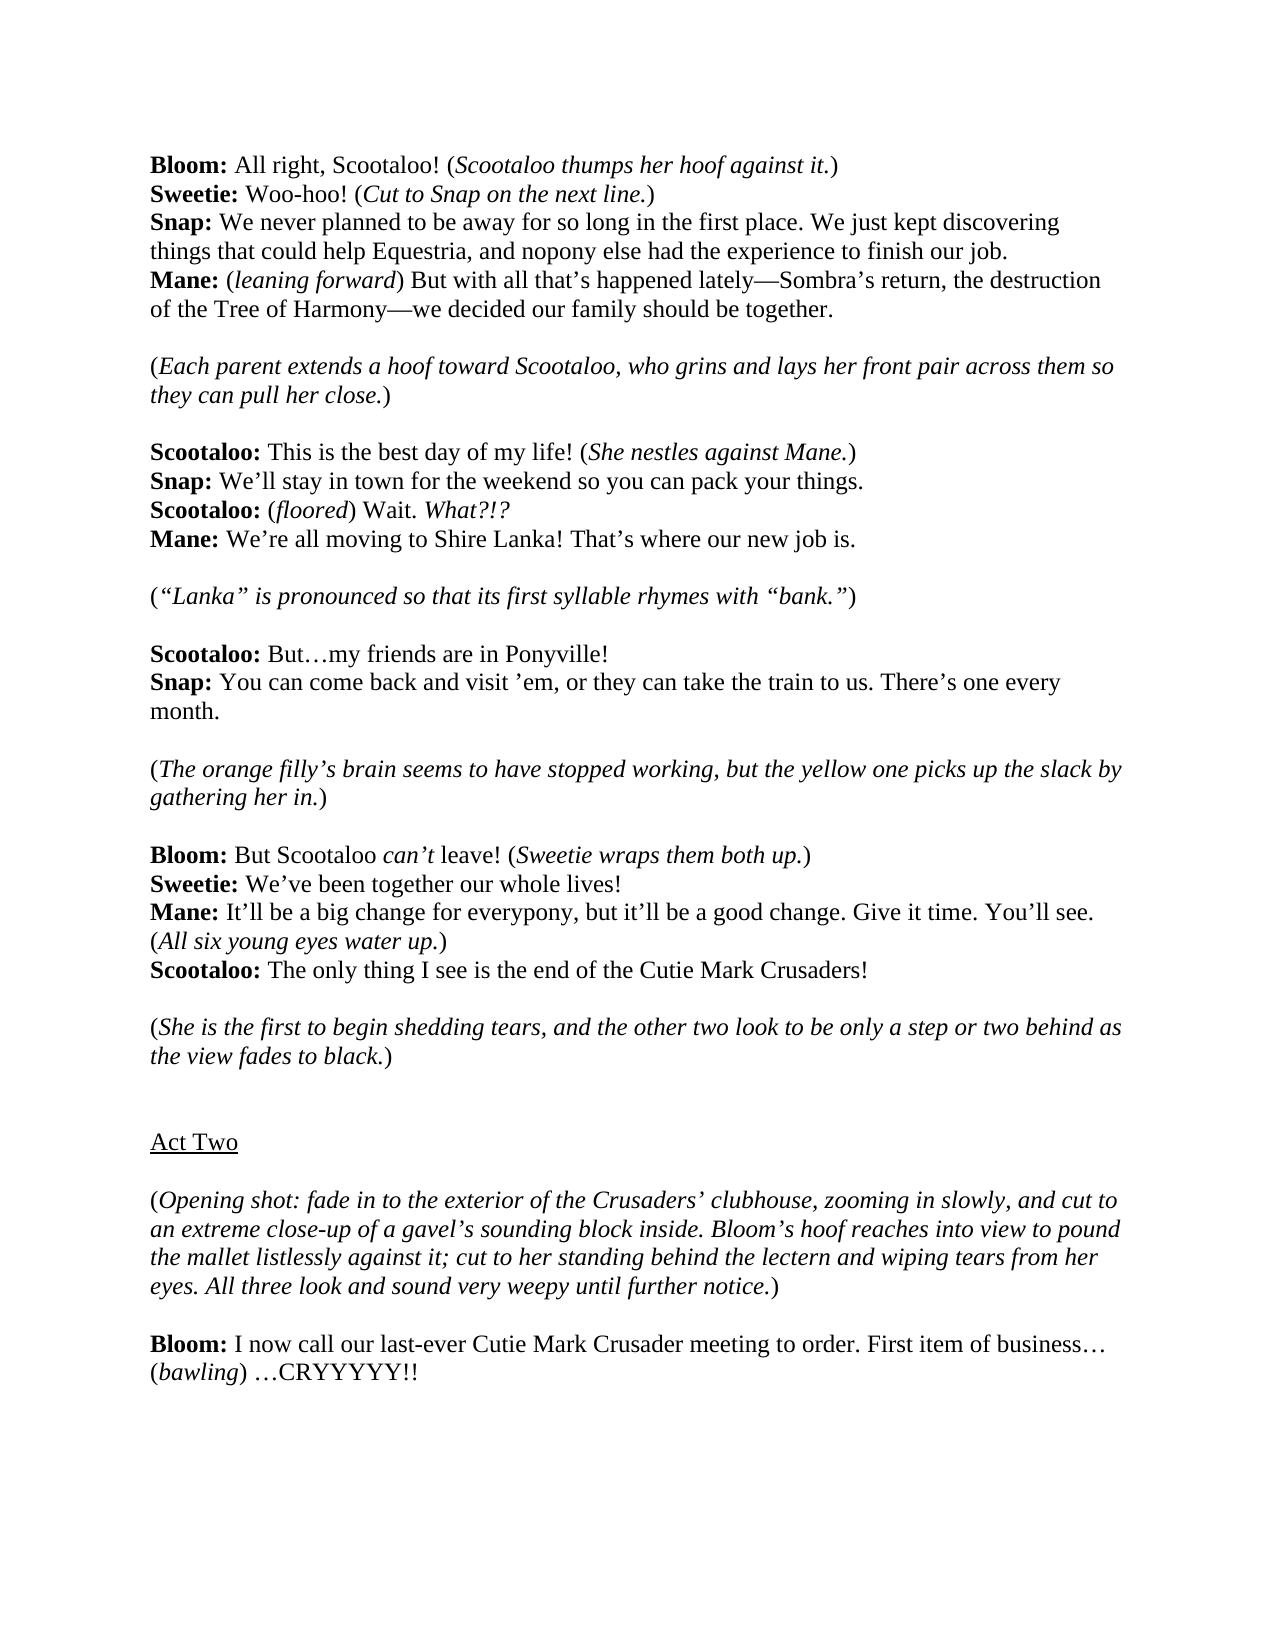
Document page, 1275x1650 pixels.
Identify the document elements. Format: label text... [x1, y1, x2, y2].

text Snap: We’ll stay in town for the weekend so you can pack your things. [150, 466, 1125, 495]
text Mane: (leaning forward) But with all that’s happened lately—Sombra’s return, the destruction of the Tree of Harmony—we decided our family should be together. [150, 265, 1125, 322]
text Mane: We’re all moving to Shire Lanka! That’s where our new job is. [150, 524, 1125, 552]
text Bloom: All right, Scootaloo! (Scootaloo thumps her hoof against it.) [150, 150, 1125, 179]
text Act Two [150, 1127, 1125, 1156]
text Bloom: But Scootaloo can’t leave! (Sweetie wraps them both up.) [150, 840, 1125, 869]
text (Opening shot: fade in to the exterior of the Crusaders’ clubhouse, zooming in slowly, and cut to an extreme close-up of a gavel’s sounding block inside. Bloom’s hoof reaches into view to pound the mallet listlessly against it; cut to her standing behind the lectern and wiping tears from her eyes. All three look and sound very weepy until further notice.) [150, 1185, 1125, 1300]
text Sweetie: Woo-hoo! (Cut to Snap on the next line.) [150, 179, 1125, 207]
text Scootaloo: The only thing I see is the end of the Cutie Mark Crusaders! [150, 955, 1125, 984]
text (The orange filly’s brain seems to have stopped working, but the yellow one picks up the slack by gathering her in.) [150, 754, 1125, 811]
text Snap: You can come back and visit ’em, or they can take the train to us. There’s one every month. [150, 667, 1125, 725]
text Bloom: I now call our last-ever Cutie Mark Crusader meeting to order. First item of business… (bawling) …CRYYYYY!! [150, 1329, 1125, 1386]
text Scootaloo: (floored) Wait. What?!? [150, 495, 1125, 524]
text Mane: It’ll be a big change for everypony, but it’ll be a good change. Give it time. You’ll see. (All six young eyes water up.) [150, 897, 1125, 955]
text (“Lanka” is pronounced so that its first syllable rhymes with “bank.”) [150, 581, 1125, 610]
text (She is the first to begin shedding tears, and the other two look to be only a step or two behind as the view fades to black.) [150, 1012, 1125, 1070]
text Scootaloo: This is the best day of my life! (She nestles against Mane.) [150, 437, 1125, 466]
text Sweetie: We’ve been together our whole lives! [150, 869, 1125, 897]
text Scootaloo: But…my friends are in Ponyville! [150, 639, 1125, 667]
text Snap: We never planned to be away for so long in the first place. We just kept discovering things that could help Equestria, and nopony else had the experience to finish our job. [150, 207, 1125, 265]
text (Each parent extends a hoof toward Scootaloo, who grins and lays her front pair across them so they can pull her close.) [150, 351, 1125, 409]
